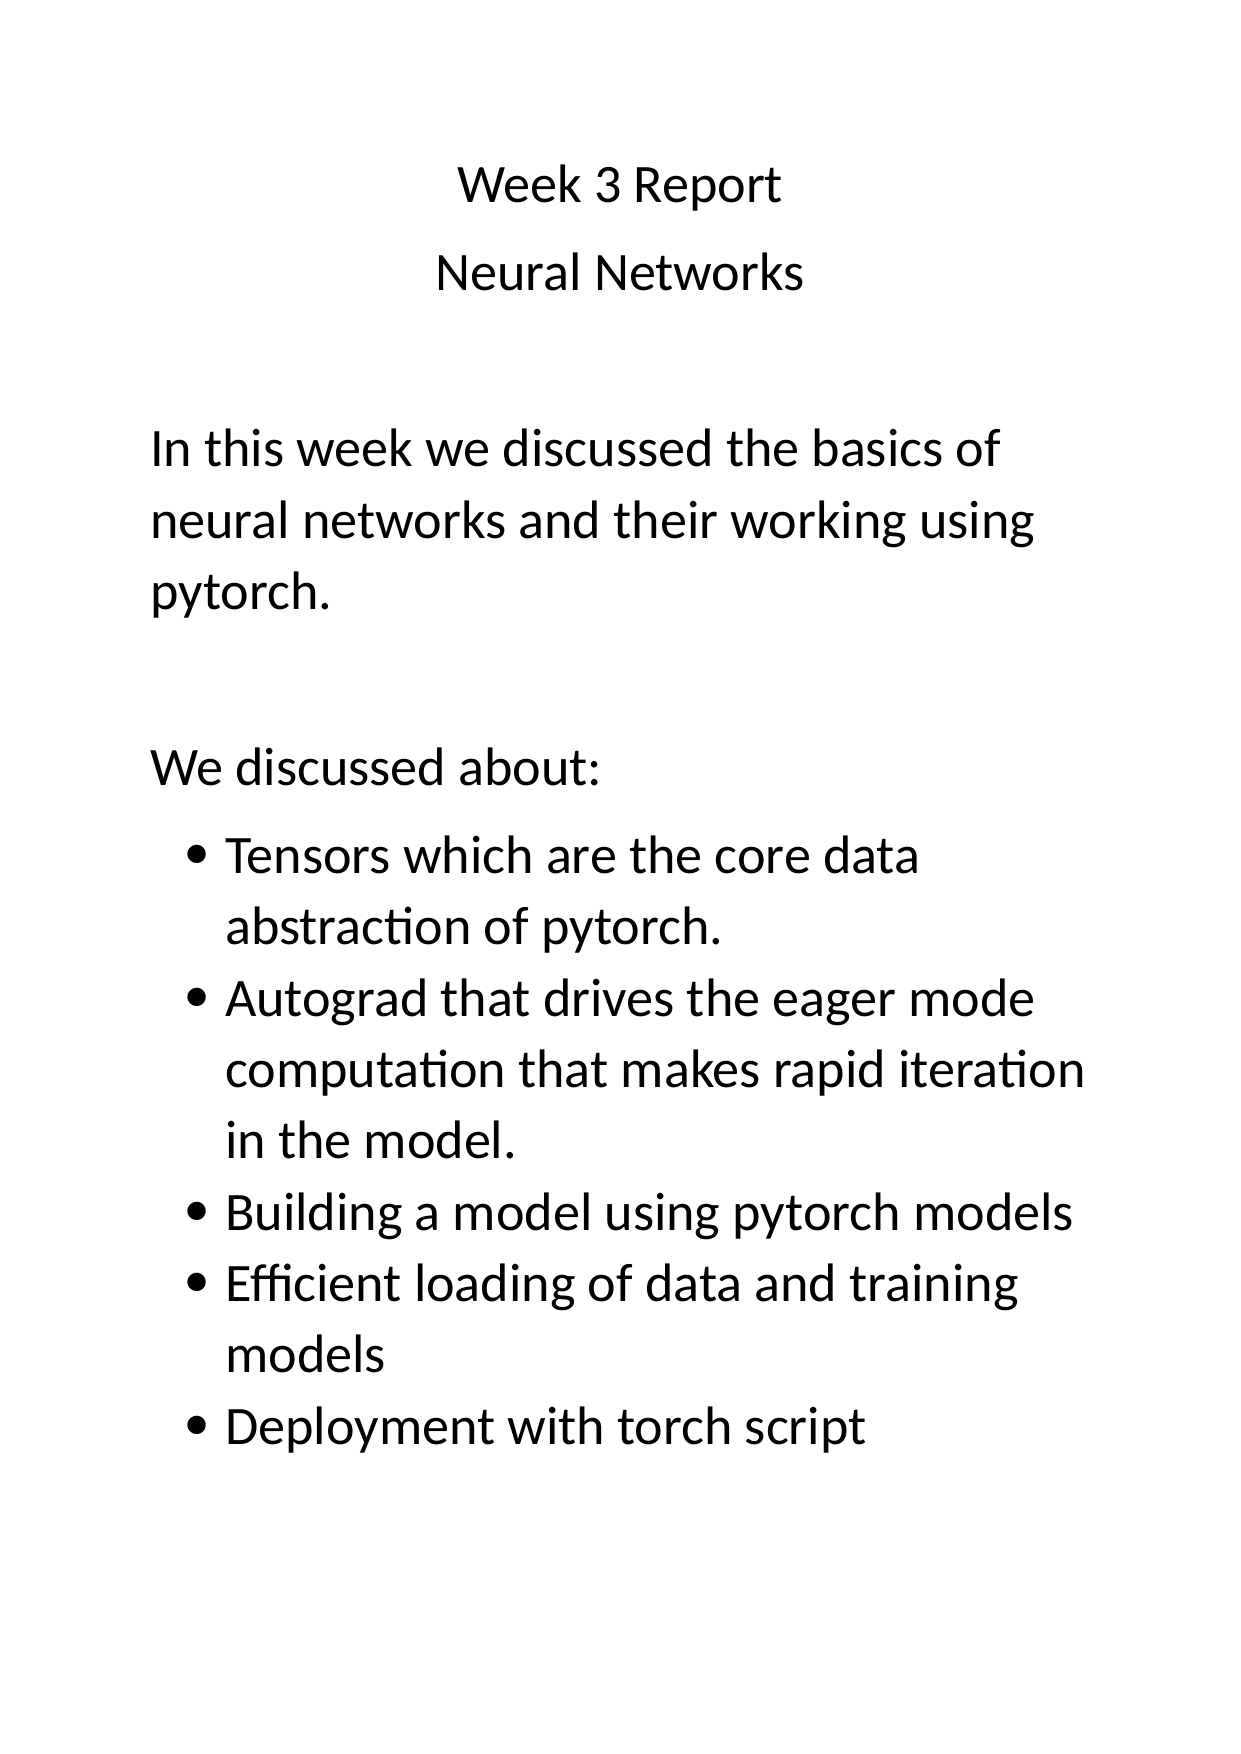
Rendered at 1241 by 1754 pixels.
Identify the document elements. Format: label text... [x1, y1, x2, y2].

list Deployment with torch script [187, 1392, 1090, 1458]
text We discussed about: [150, 733, 1090, 799]
text In this week we discussed the basics of neural networks and their working using pytorch. [150, 414, 1090, 623]
text Week 3 Report [150, 150, 1090, 216]
list Efficient loading of data and training models [187, 1249, 1090, 1386]
list Tensors which are the core data abstraction of pytorch. [187, 821, 1090, 958]
list Building a model using pytorch models [187, 1178, 1090, 1244]
text Neural Networks [150, 238, 1090, 304]
list Autograd that drives the eager mode computation that makes rapid iteration in the model. [187, 963, 1090, 1172]
